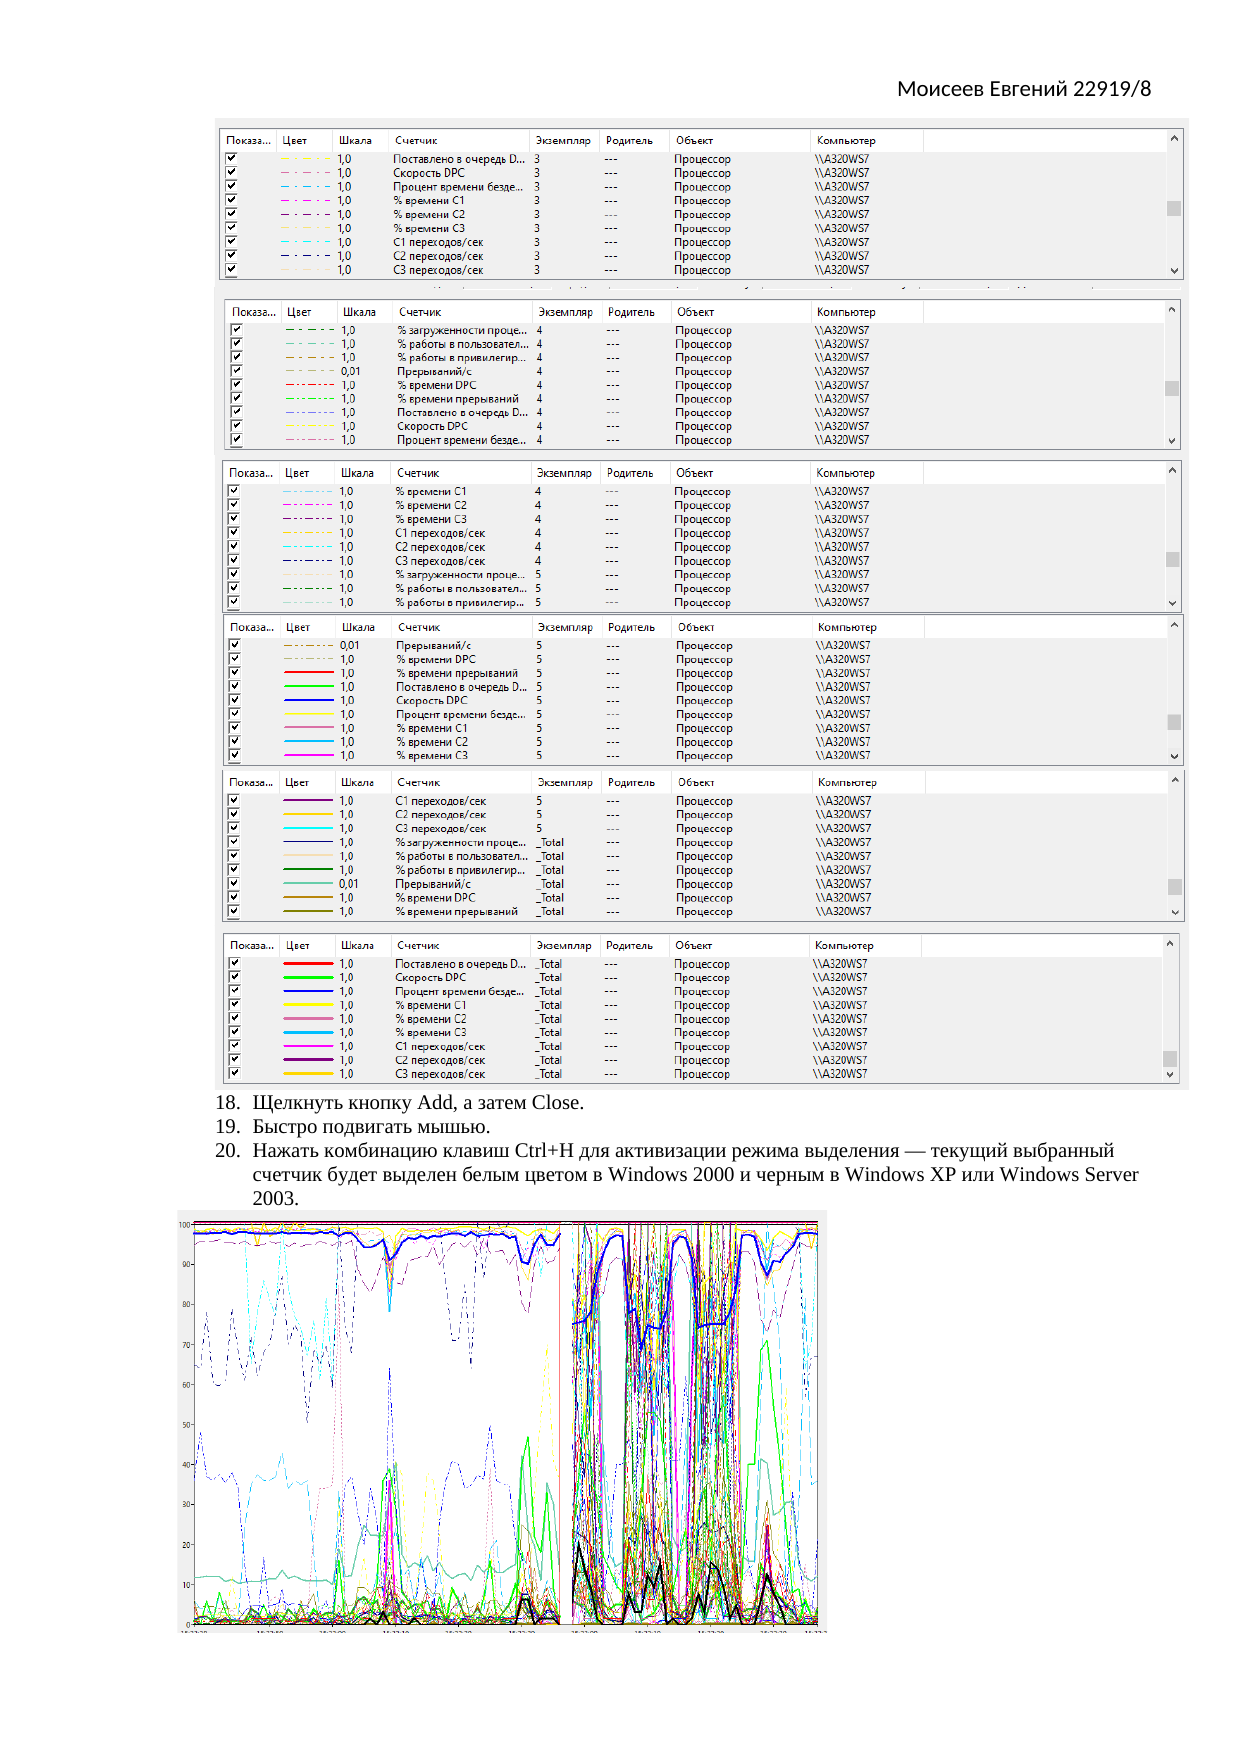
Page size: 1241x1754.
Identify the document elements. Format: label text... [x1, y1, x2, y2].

picture [177, 1210, 828, 1633]
list Нажать комбинацию клавиш Ctrl+H для активизации режима выделения — текущий выбранный счетчик будет выделен белым цветом в Windows 2000 и черным в Windows XP или Windows Server 2003. [215, 1138, 1152, 1210]
list Быстро подвигать мышью. [215, 1114, 1152, 1138]
picture [214, 118, 1190, 1090]
list Щелкнуть кнопку Add, а затем Close. [215, 1090, 1152, 1114]
